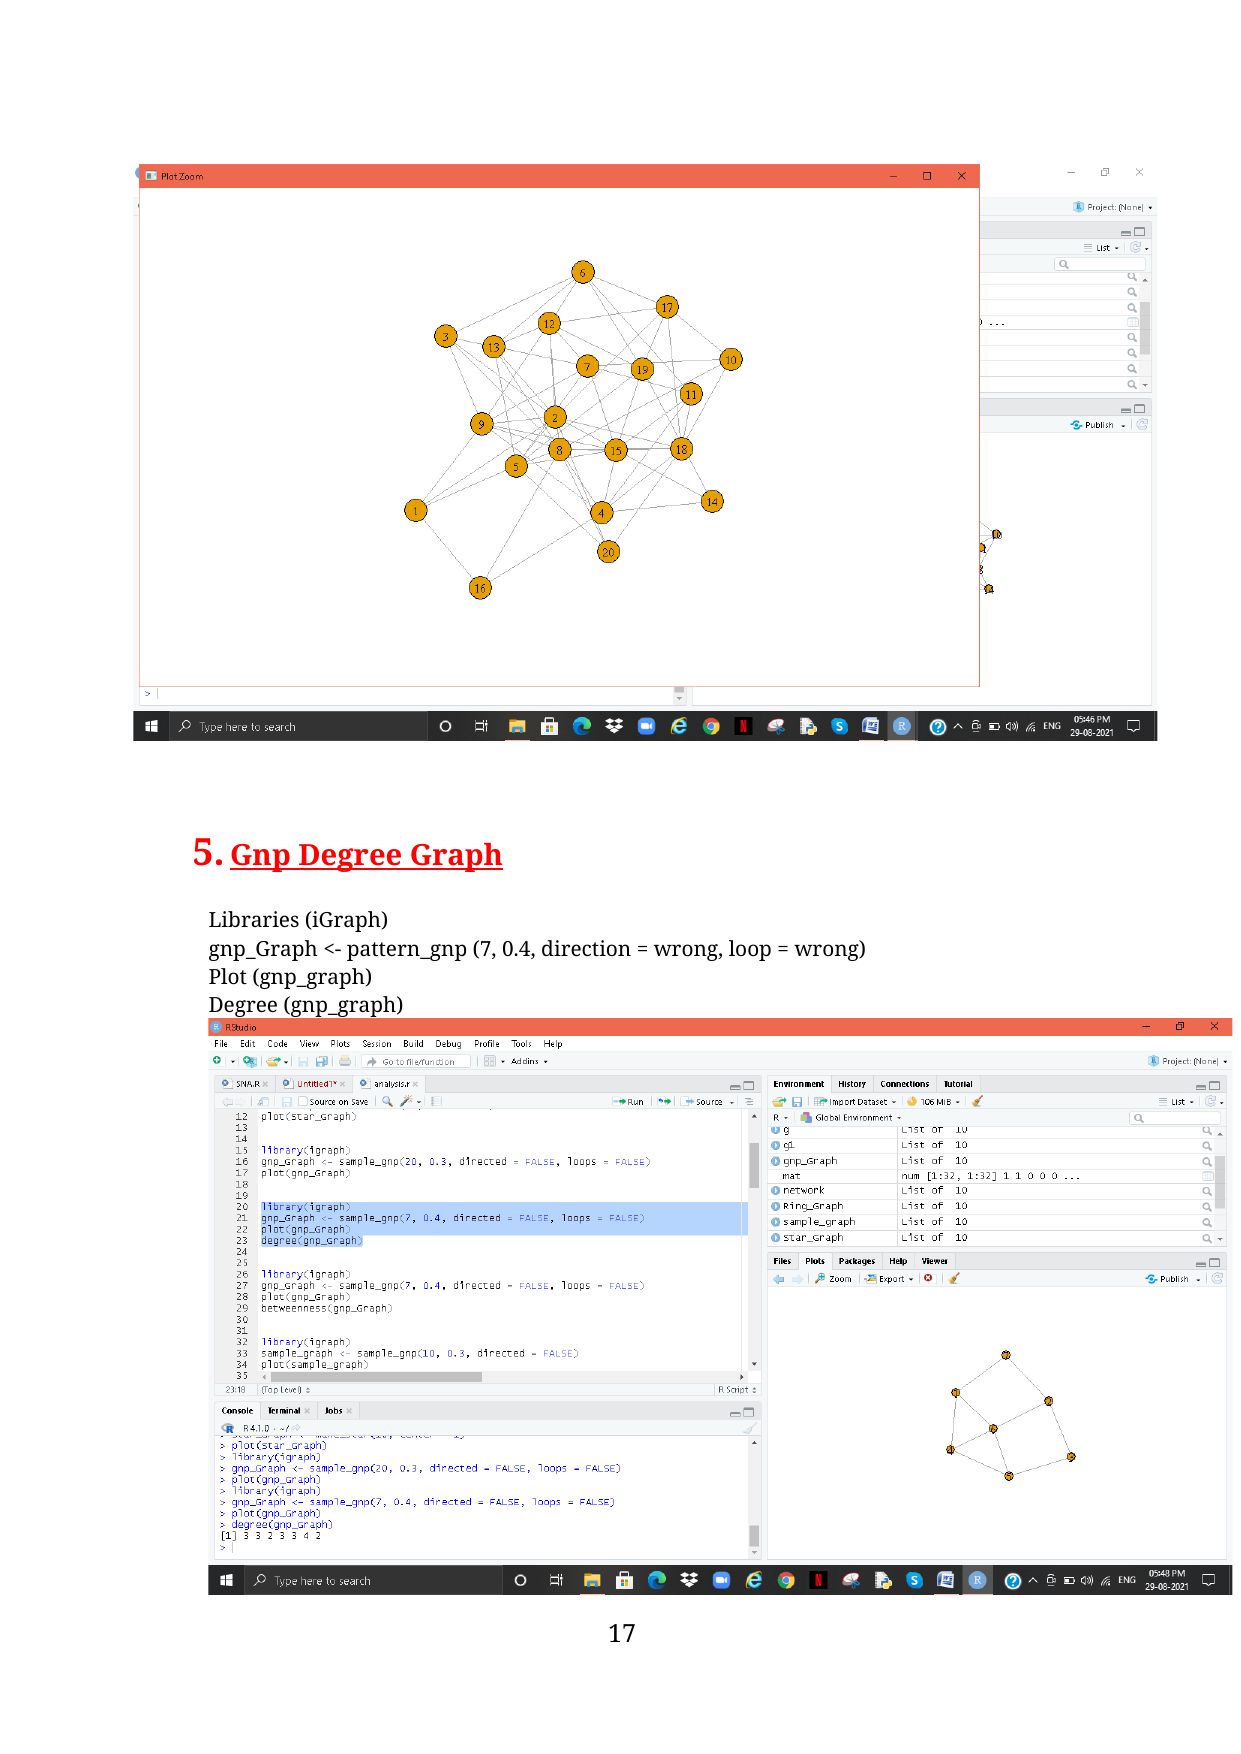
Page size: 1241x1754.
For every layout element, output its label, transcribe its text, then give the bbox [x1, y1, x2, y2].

picture [208, 1018, 1233, 1595]
text Libraries (iGraph) [208, 905, 1157, 934]
text Plot (gnp_graph) [208, 962, 1157, 991]
list Gnp Degree Graph [192, 826, 1157, 877]
text gnp_Graph <- pattern_gnp (7, 0.4, direction = wrong, loop = wrong) [208, 934, 1157, 962]
text Degree (gnp_graph) [208, 991, 1157, 1018]
picture [133, 164, 1158, 741]
